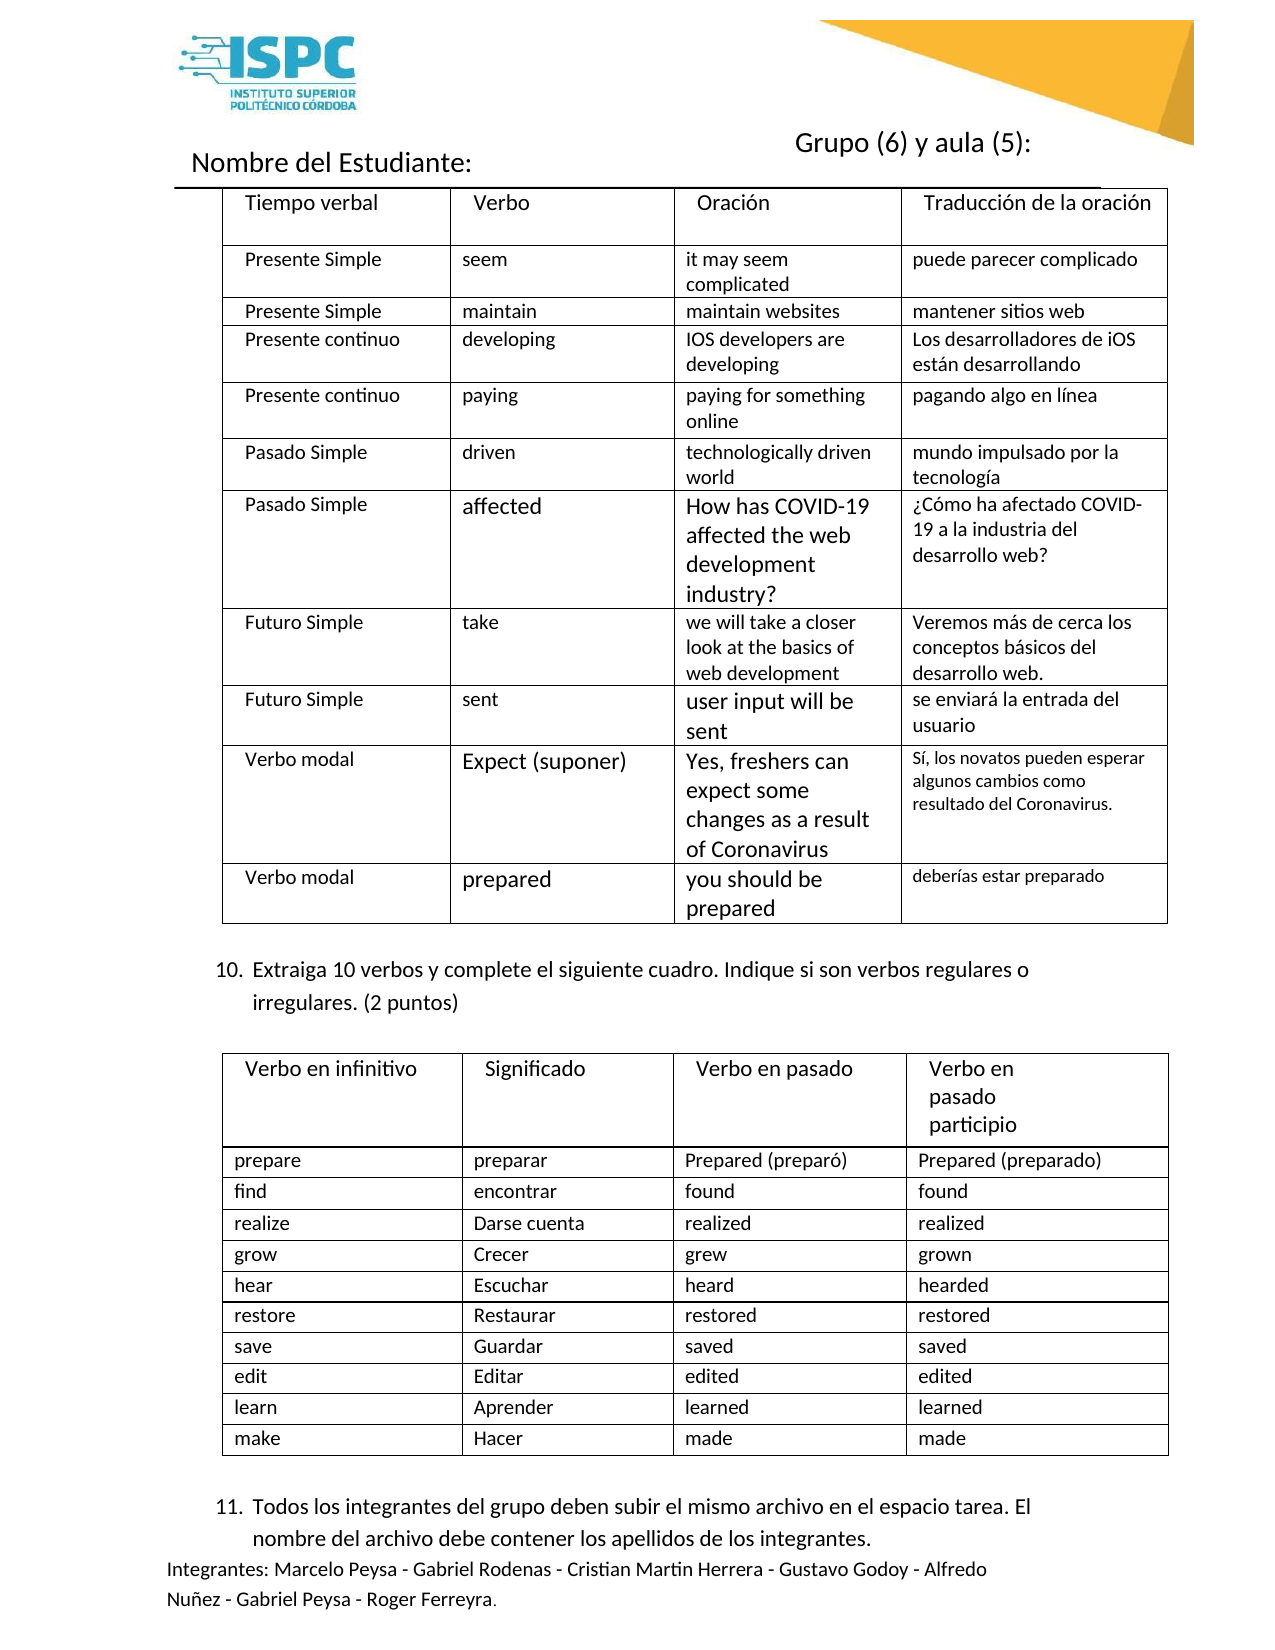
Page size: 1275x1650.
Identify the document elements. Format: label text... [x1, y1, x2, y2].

table_cell Los desarrolladores de iOS están desarrollando [902, 326, 1167, 382]
table_cell grown [907, 1241, 1168, 1271]
table_cell encontrar [463, 1178, 673, 1209]
table_cell driven [451, 439, 674, 490]
table_cell Escuchar [463, 1272, 673, 1301]
table_header Significado [463, 1054, 673, 1146]
table_cell saved [674, 1333, 906, 1363]
table_cell technologically driven world [675, 439, 901, 490]
table_cell prepared [451, 864, 674, 923]
table_cell Crecer [463, 1241, 673, 1271]
table_cell restored [907, 1303, 1168, 1332]
list Todos los integrantes del grupo deben subir el mismo archivo en el espacio tarea. El nombre del archivo debe contener los apellidos de los integrantes. [215, 1492, 1033, 1552]
table_cell hear [223, 1272, 462, 1301]
table_cell mantener sitios web [902, 298, 1167, 325]
table_cell restored [674, 1303, 906, 1332]
table_cell edit [223, 1364, 462, 1393]
table_cell sent [451, 686, 674, 745]
table_cell learned [907, 1394, 1168, 1424]
table_cell saved [907, 1333, 1168, 1363]
table_header Traducción de la oración [902, 189, 1167, 245]
table_cell How has COVID-19 affected the web development industry? [675, 491, 901, 608]
table_cell heard [674, 1272, 906, 1301]
table_cell hearded [907, 1272, 1168, 1301]
table_header Verbo en infinitivo [223, 1054, 462, 1146]
table_cell puede parecer complicado [902, 246, 1167, 297]
table_cell preparar [463, 1148, 673, 1177]
table_cell ¿Cómo ha afectado COVID-19 a la industria del desarrollo web? [902, 491, 1167, 608]
table_cell take [451, 609, 674, 685]
table_cell deberías estar preparado [902, 864, 1167, 923]
table_cell realized [907, 1210, 1168, 1240]
table_cell restore [223, 1303, 462, 1332]
table_cell Aprender [463, 1394, 673, 1424]
table_cell seem [451, 246, 674, 297]
table_header Tiempo verbal [223, 189, 450, 245]
table_cell Expect (suponer) [451, 746, 674, 863]
table_cell Guardar [463, 1333, 673, 1363]
table_cell paying [451, 383, 674, 438]
table_cell user input will be sent [675, 686, 901, 745]
table_cell maintain [451, 298, 674, 325]
table_cell mundo impulsado por la tecnología [902, 439, 1167, 490]
table_cell Pasado Simple [223, 439, 450, 490]
table_cell Yes, freshers can expect some changes as a result of Coronavirus [675, 746, 901, 863]
table_cell paying for something online [675, 383, 901, 438]
table_cell you should be prepared [675, 864, 901, 923]
table_cell Hacer [463, 1425, 673, 1454]
table_header Oración [675, 189, 901, 245]
table_cell learn [223, 1394, 462, 1424]
table_cell save [223, 1333, 462, 1363]
table_header Verbo en pasado participio [907, 1054, 1168, 1146]
table_cell Prepared (preparado) [907, 1148, 1168, 1177]
table_cell Veremos más de cerca los conceptos básicos del desarrollo web. [902, 609, 1167, 685]
table_cell affected [451, 491, 674, 608]
table_cell edited [907, 1364, 1168, 1393]
table_cell found [674, 1178, 906, 1209]
table_cell edited [674, 1364, 906, 1393]
table_cell IOS developers are developing [675, 326, 901, 382]
table_cell grew [674, 1241, 906, 1271]
table_cell Futuro Simple [223, 686, 450, 745]
table_cell it may seem complicated [675, 246, 901, 297]
table_cell found [907, 1178, 1168, 1209]
list Extraiga 10 verbos y complete el siguiente cuadro. Indique si son verbos regulares o irregulares. (2 puntos) [215, 956, 1031, 1016]
table_cell make [223, 1425, 462, 1454]
picture [858, 140, 866, 150]
table_cell learned [674, 1394, 906, 1424]
table_cell find [223, 1178, 462, 1209]
table_cell pagando algo en línea [902, 383, 1167, 438]
table_cell Presente continuo [223, 326, 450, 382]
table_cell Pasado Simple [223, 491, 450, 608]
picture [171, 20, 1194, 150]
table_cell we will take a closer look at the basics of web development [675, 609, 901, 685]
table_cell realized [674, 1210, 906, 1240]
table_cell made [674, 1425, 906, 1454]
table_cell Sí, los novatos pueden esperar algunos cambios como resultado del Coronavirus. [902, 746, 1167, 863]
table_cell grow [223, 1241, 462, 1271]
table_cell Verbo modal [223, 746, 450, 863]
picture [888, 142, 895, 150]
table_cell se enviará la entrada del usuario [902, 686, 1167, 745]
table_header Verbo [451, 189, 674, 245]
table_cell Futuro Simple [223, 609, 450, 685]
table_cell Presente continuo [223, 383, 450, 438]
table_cell Darse cuenta [463, 1210, 673, 1240]
table_cell Prepared (preparó) [674, 1148, 906, 1177]
table_cell maintain websites [675, 298, 901, 325]
table_cell made [907, 1425, 1168, 1454]
table_cell Presente Simple [223, 246, 450, 297]
picture [843, 140, 850, 150]
table_cell developing [451, 326, 674, 382]
table_cell Restaurar [463, 1303, 673, 1332]
table_cell Presente Simple [223, 298, 450, 325]
text Integrantes: Marcelo Peysa - Gabriel Rodenas - Cristian Martin Herrera - Gustavo Godoy - Alfredo Nuñez - Gabriel Peysa - Roger Ferreyra. [167, 1557, 1033, 1611]
table_cell realize [223, 1210, 462, 1240]
table_cell prepare [223, 1148, 462, 1177]
table_header Verbo en pasado [674, 1054, 906, 1146]
table_cell Verbo modal [223, 864, 450, 923]
table_cell Editar [463, 1364, 673, 1393]
